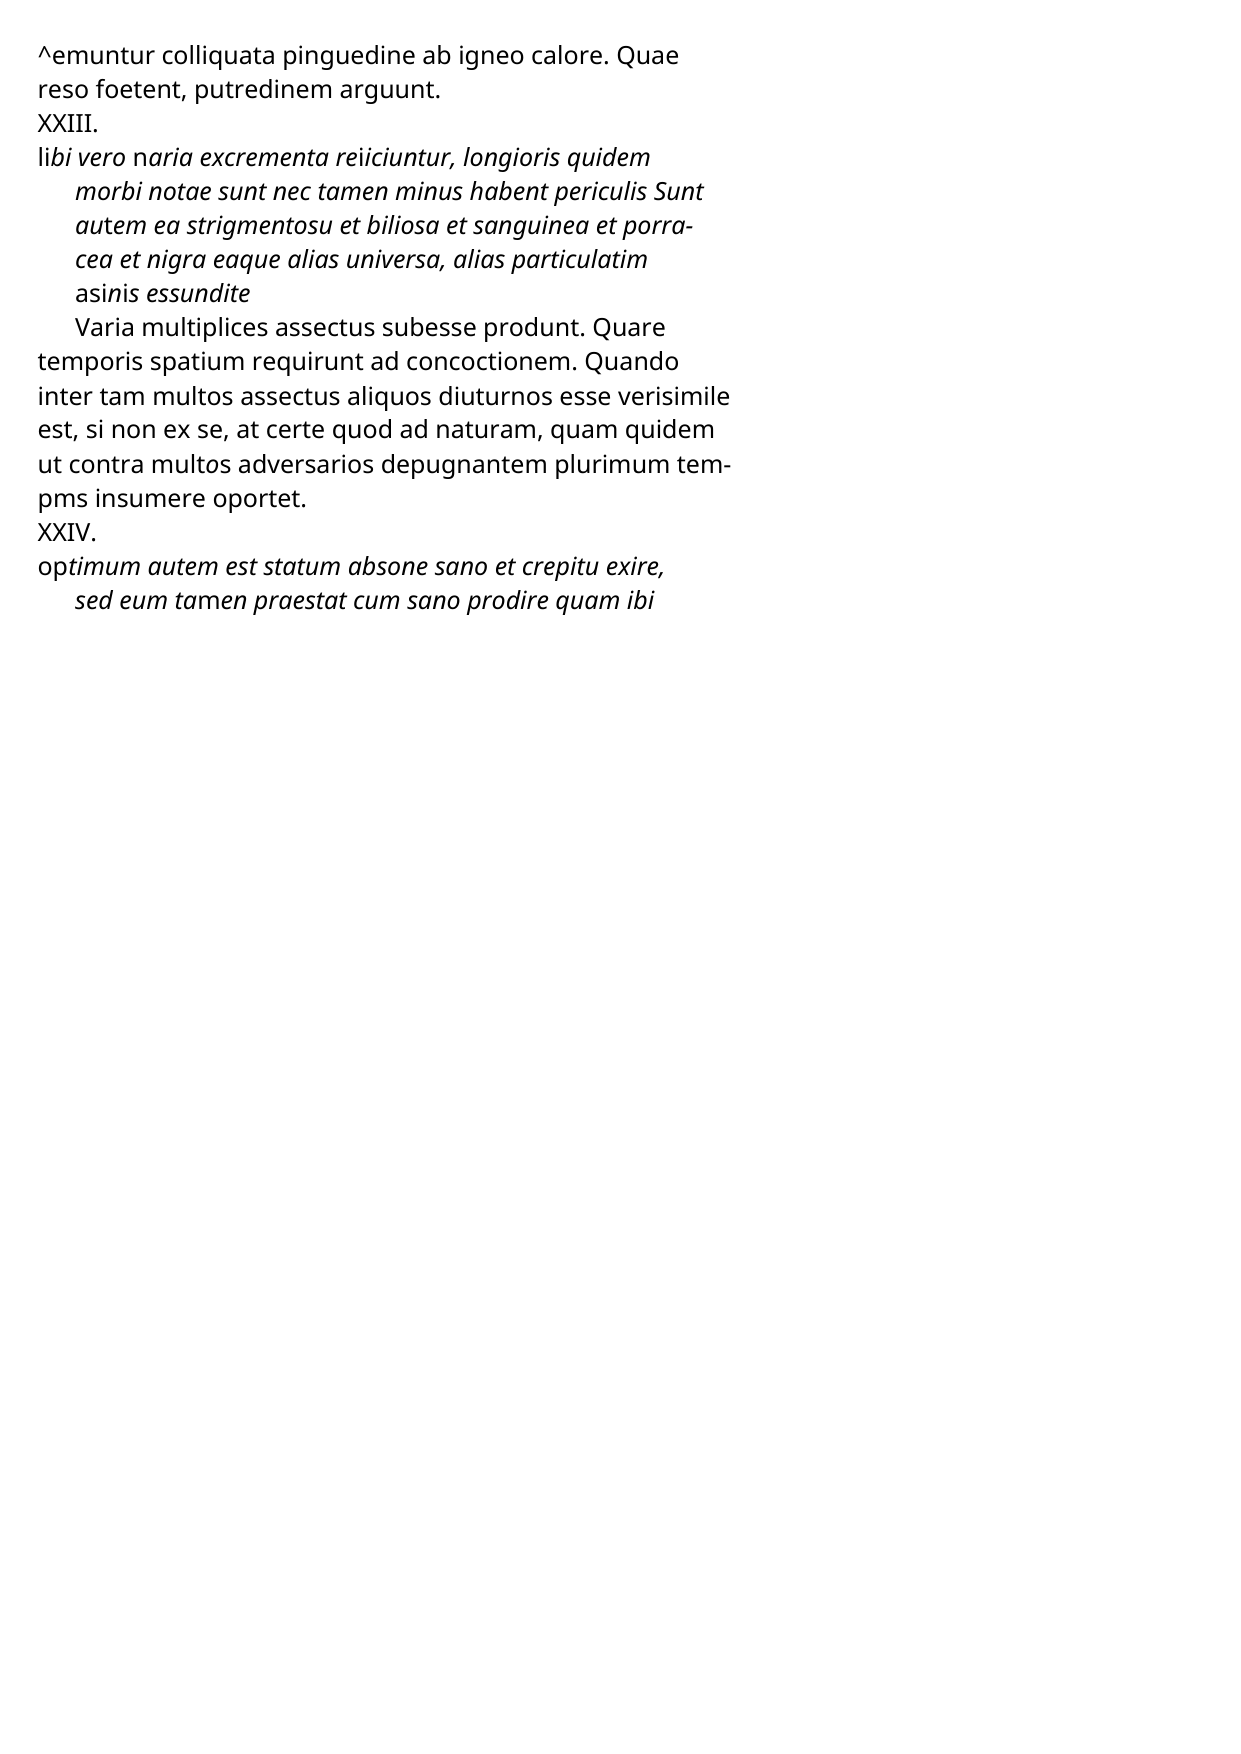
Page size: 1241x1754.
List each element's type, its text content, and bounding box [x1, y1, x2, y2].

text optimum autem est statum absone sano et crepitu exire, sed eum tamen praestat cum sano prodire quam ibi [37, 548, 1203, 617]
text ^emuntur colliquata pinguedine ab igneo calore. Quae reso foetent, putredinem arguunt. [37, 37, 1203, 106]
text libi vero naria excrementa reiiciuntur, longioris quidem morbi notae sunt nec tamen minus habent periculis Sunt autem ea strigmentosu et biliosa et sanguinea et porra- cea et nigra eaque alias universa, alias particulatim asinis essundite [37, 140, 1203, 310]
text XXIII. [37, 106, 1203, 140]
text Varia multiplices assectus subesse produnt. Quare temporis spatium requirunt ad concoctionem. Quando inter tam multos assectus aliquos diuturnos esse verisimile est, si non ex se, at certe quod ad naturam, quam quidem ut contra multos adversarios depugnantem plurimum tem- pms insumere oportet. [37, 310, 1203, 514]
text XXIV. [37, 514, 1203, 548]
